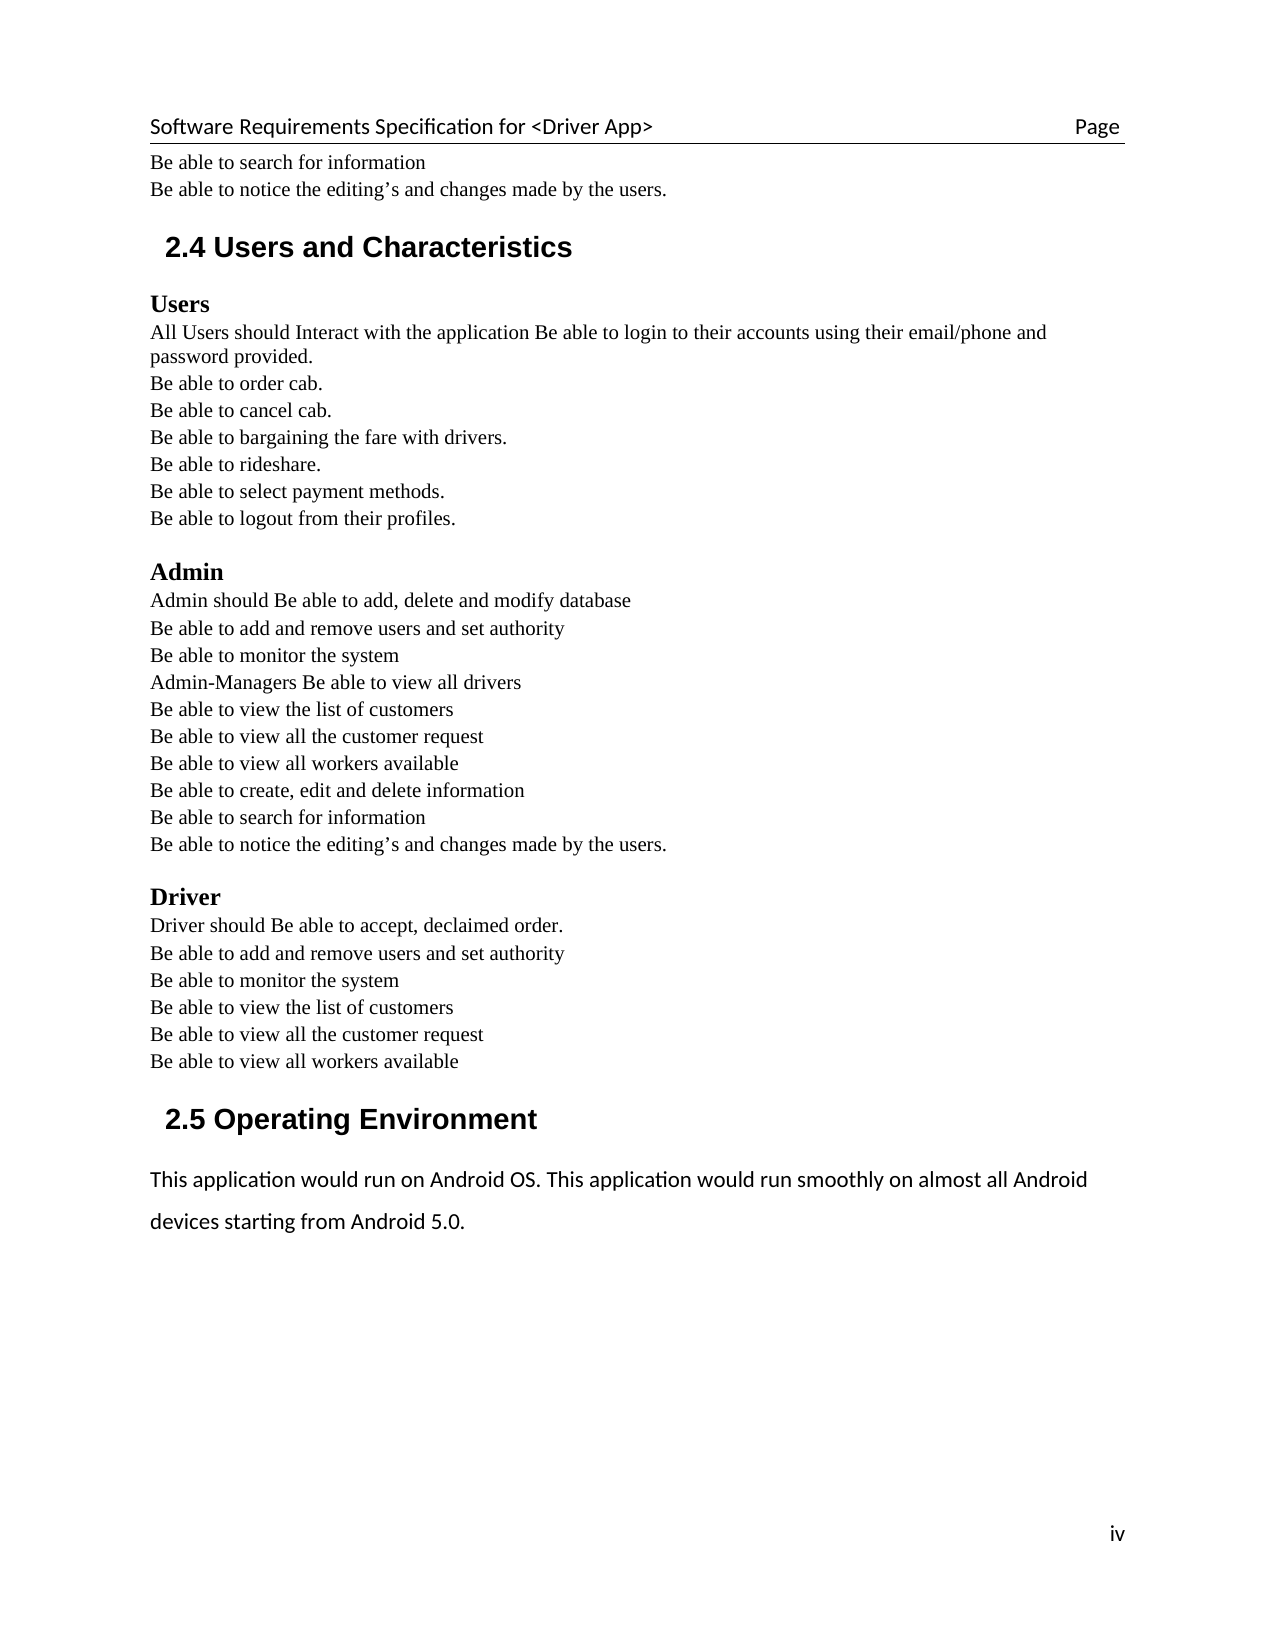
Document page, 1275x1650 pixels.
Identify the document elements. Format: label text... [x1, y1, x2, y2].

text Be able to select payment methods. [150, 479, 1125, 503]
text Be able to view all workers available [150, 1049, 1125, 1073]
text Driver [150, 887, 1125, 911]
text Be able to create, edit and delete information [150, 778, 1125, 802]
text Be able to add and remove users and set authority [150, 616, 1125, 640]
text Be able to bargaining the fare with drivers. [150, 425, 1125, 449]
text Be able to search for information [150, 805, 1125, 829]
text Admin should Be able to add, delete and modify database [150, 589, 1125, 613]
text Be able to view all the customer request [150, 724, 1125, 748]
text Be able to monitor the system [150, 643, 1125, 667]
text Be able to search for information [150, 150, 1125, 174]
text Be able to view the list of customers [150, 697, 1125, 721]
text Admin [150, 562, 1125, 586]
text Be able to order cab. [150, 371, 1125, 395]
text Be able to notice the editing’s and changes made by the users. [150, 177, 1125, 201]
text Be able to view all the customer request [150, 1022, 1125, 1046]
text This application would run on Android OS. This application would run smoothly on almost all Android devices starting from Android 5.0. [150, 1165, 1125, 1235]
text All Users should Interact with the application Be able to login to their accounts using their email/phone and password provided. [150, 320, 1125, 368]
text Be able to view the list of customers [150, 995, 1125, 1019]
text Be able to logout from their profiles. [150, 506, 1125, 530]
text Be able to add and remove users and set authority [150, 941, 1125, 965]
text Admin-Managers Be able to view all drivers [150, 670, 1125, 694]
text Be able to notice the editing’s and changes made by the users. [150, 832, 1125, 856]
text Be able to view all workers available [150, 751, 1125, 775]
subtitle 2.4 Users and Characteristics [165, 230, 1125, 264]
text Be able to monitor the system [150, 968, 1125, 992]
text Be able to cancel cab. [150, 398, 1125, 422]
text Users [150, 293, 1125, 317]
text Be able to rideshare. [150, 452, 1125, 476]
subtitle 2.5 Operating Environment [165, 1102, 1125, 1136]
text Driver should Be able to accept, declaimed order. [150, 914, 1125, 938]
